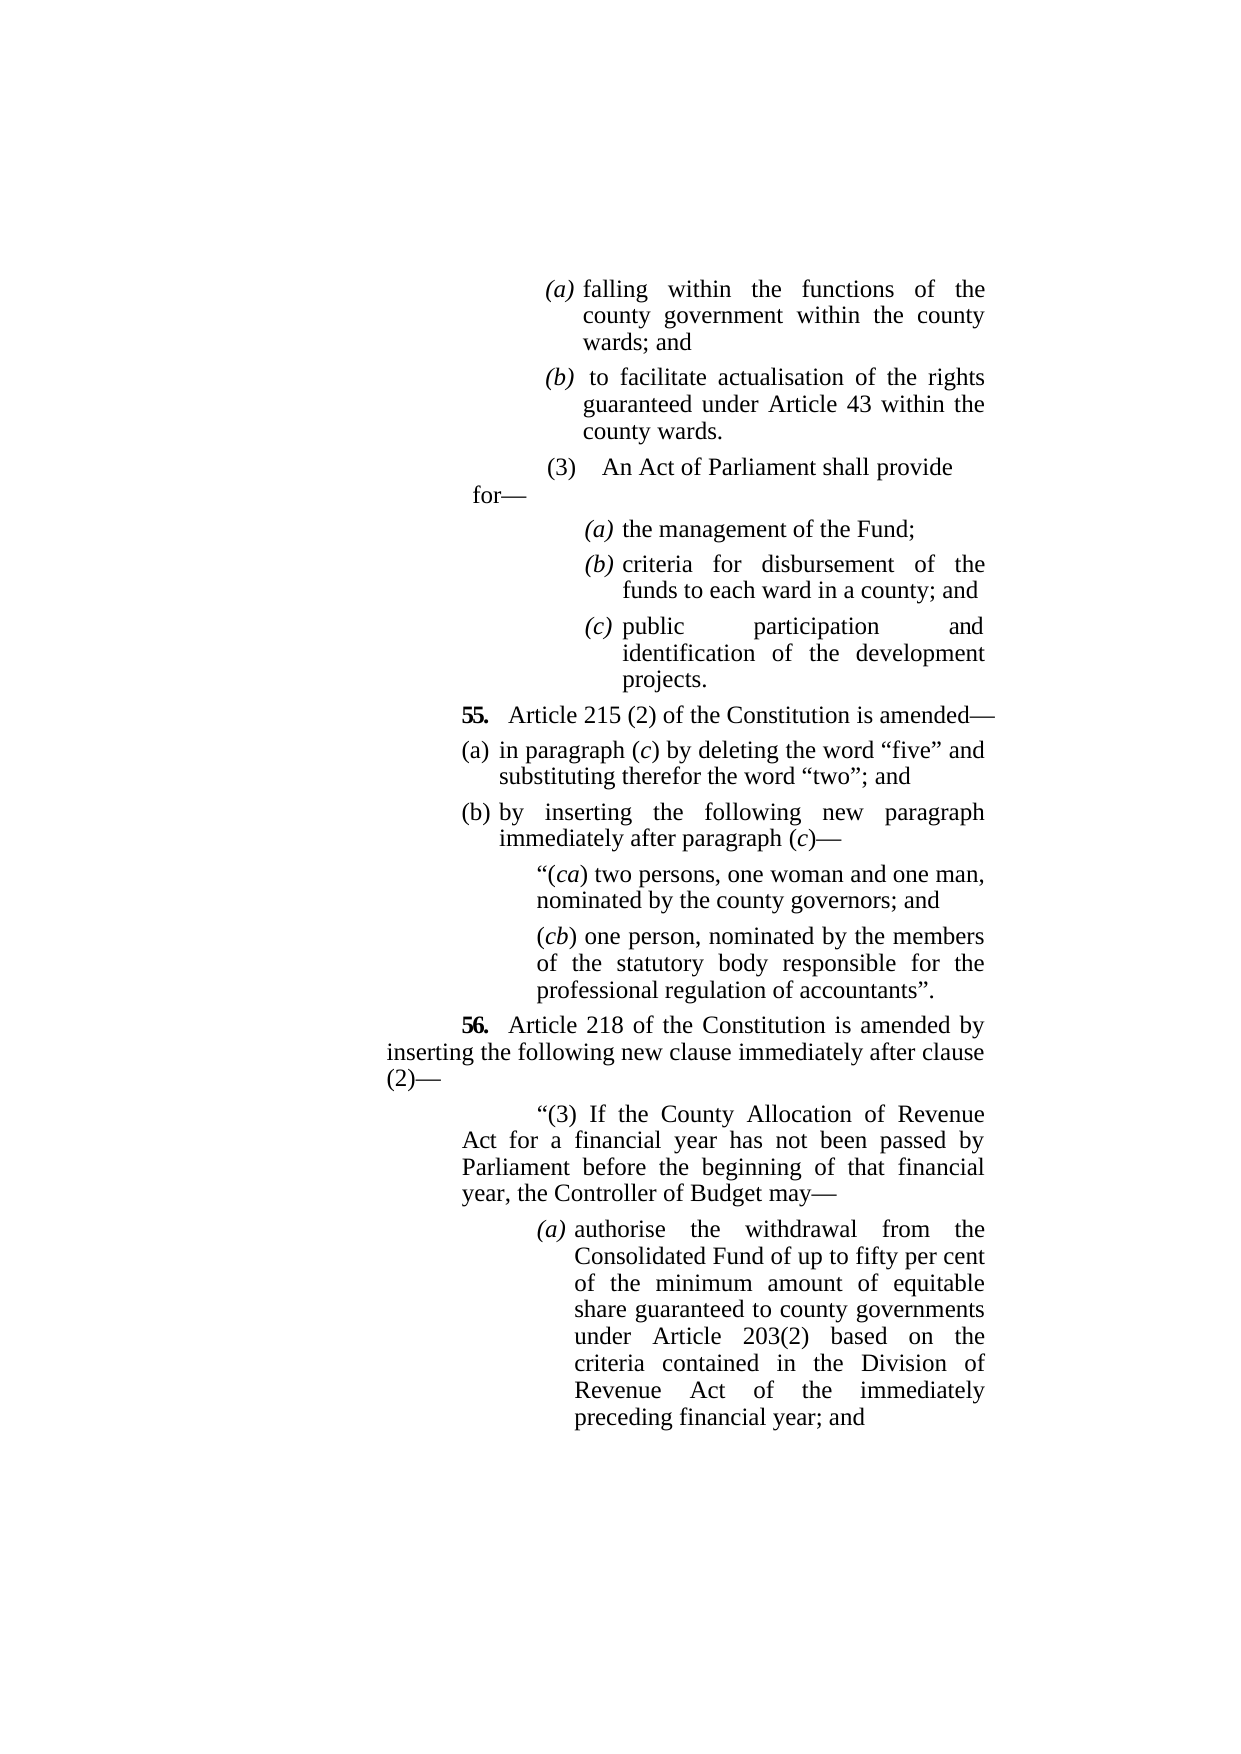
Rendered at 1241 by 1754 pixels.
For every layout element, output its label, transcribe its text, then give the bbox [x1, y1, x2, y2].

list Article 215 (2) of the Constitution is amended— [461, 700, 1065, 729]
list to facilitate actualisation of the rights guaranteed under Article 43 within the county wards. [545, 364, 985, 445]
list authorise the withdrawal from the Consolidated Fund of up to fifty per cent of the minimum amount of equitable share guaranteed to county governments under Article 203(2) based on the criteria contained in the Division of Revenue Act of the immediately preceding financial year; and [537, 1216, 985, 1430]
text (cb) one person, nominated by the members of the statutory body responsible for the professional regulation of accountants”. [536, 923, 985, 1003]
list An Act of Parliament shall provide [547, 452, 1065, 480]
text for— [175, 481, 526, 509]
text “(3) If the County Allocation of Revenue Act for a financial year has not been passed by Parliament before the beginning of that financial year, the Controller of Budget may— [462, 1101, 985, 1207]
list in paragraph (c) by deleting the word “five” and substituting therefor the word “two”; and [461, 738, 985, 790]
list criteria for disbursement of the funds to each ward in a county; and [584, 552, 985, 604]
list Article 218 of the Constitution is amended by inserting the following new clause immediately after clause (2)— [386, 1012, 985, 1092]
list public participation and identification of the development projects. [584, 613, 985, 693]
list by inserting the following new paragraph immediately after paragraph (c)— [461, 800, 985, 852]
list falling within the functions of the county government within the county wards; and [545, 276, 985, 355]
list the management of the Fund; [584, 514, 1065, 542]
text “(ca) two persons, one woman and one man, nominated by the county governors; and [536, 862, 985, 914]
